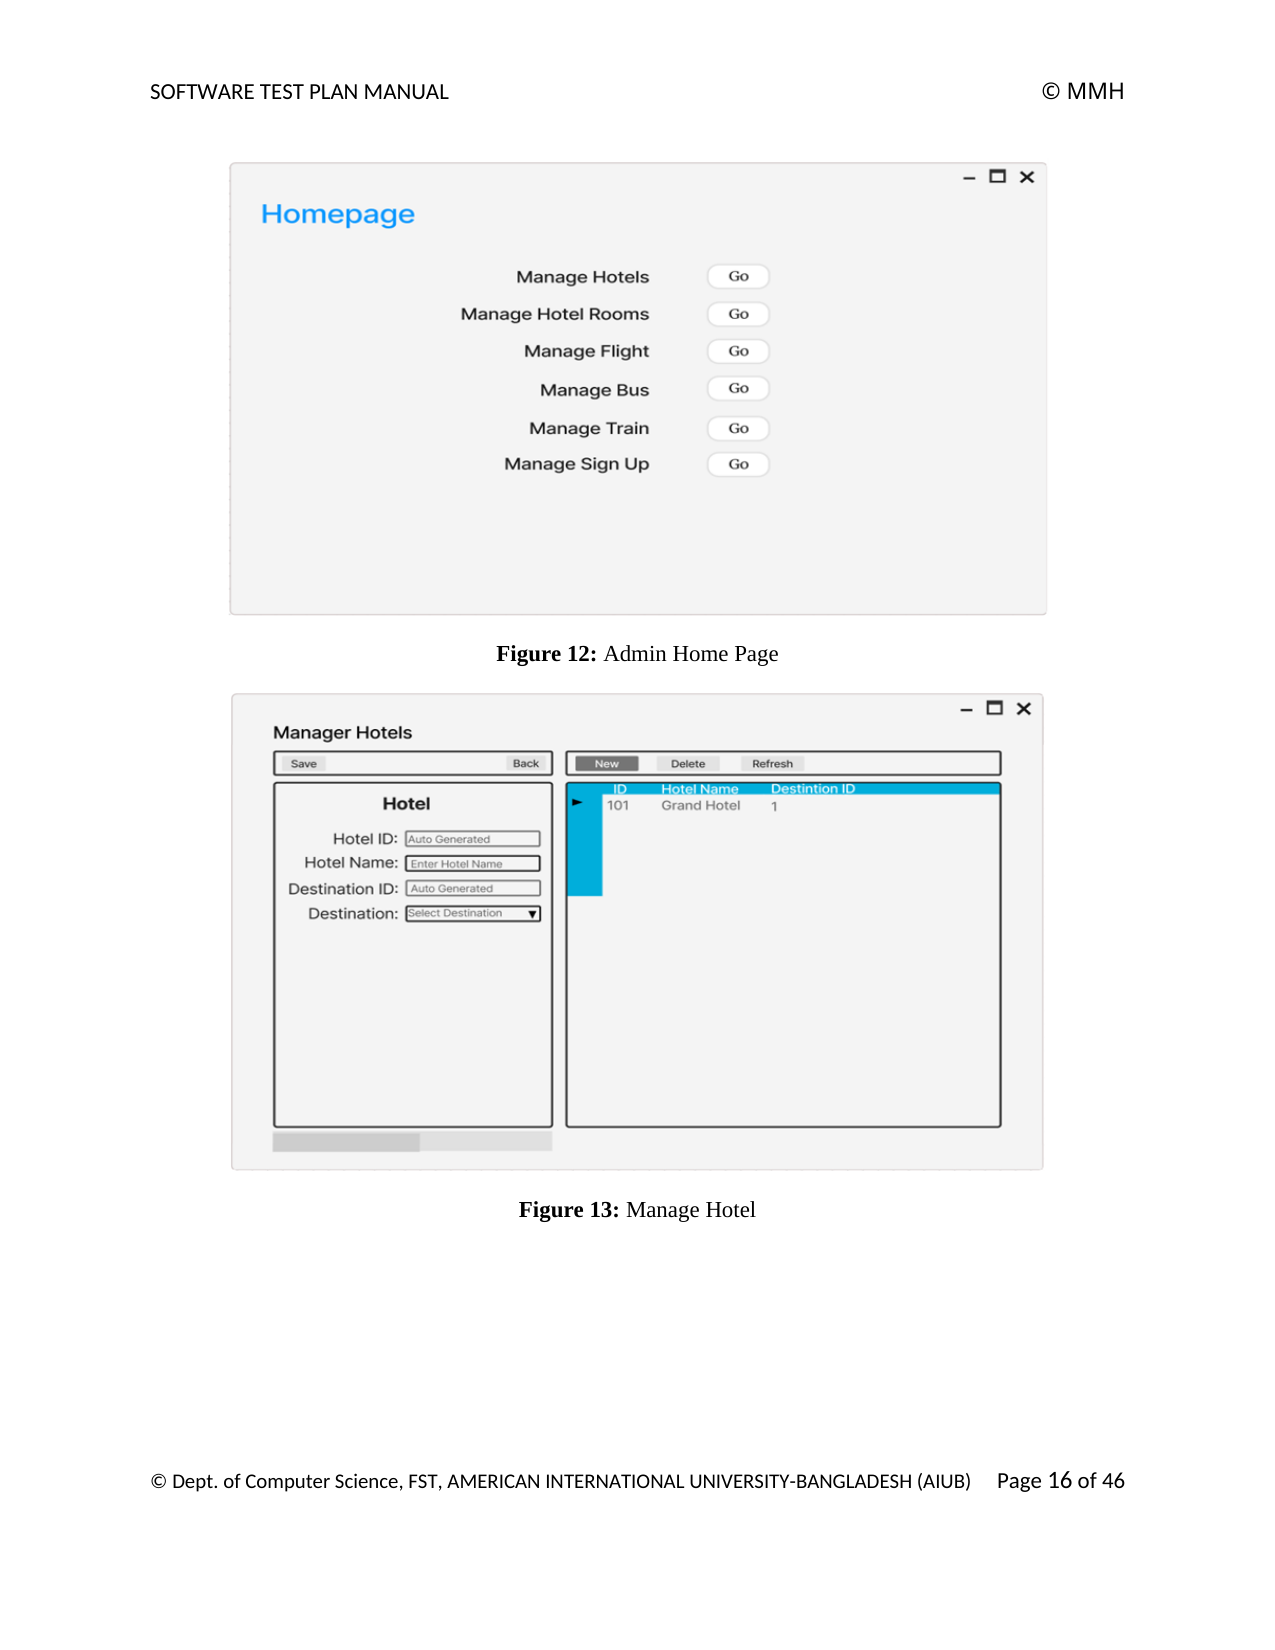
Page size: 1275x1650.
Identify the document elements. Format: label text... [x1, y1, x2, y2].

picture [226, 158, 1049, 616]
text Figure 13: Manage Hotel [150, 1196, 1125, 1222]
picture [230, 691, 1045, 1171]
text Figure 12: Admin Home Page [150, 640, 1125, 667]
